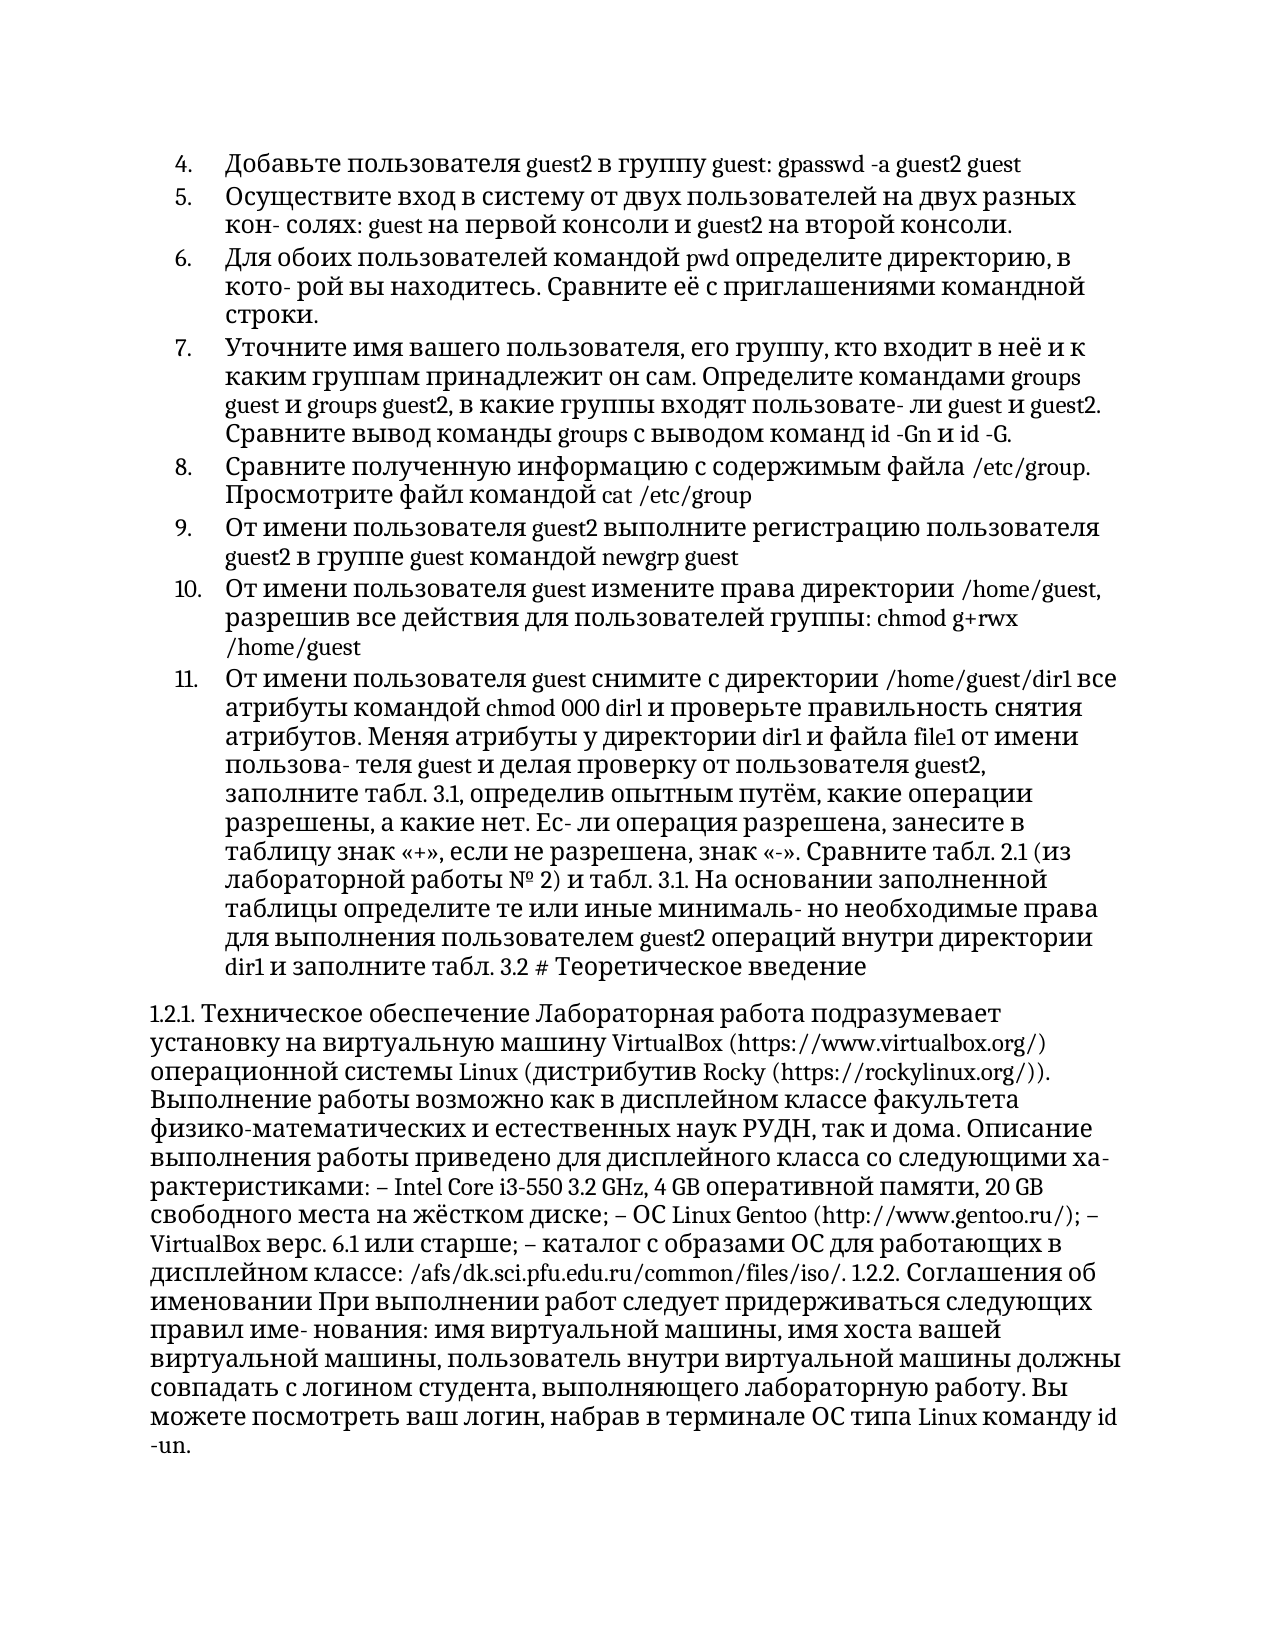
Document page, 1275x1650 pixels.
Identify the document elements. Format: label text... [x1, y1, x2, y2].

text 1.2.1. Техническое обеспечение Лабораторная работа подразумевает установку на виртуальную машину VirtualBox (https://www.virtualbox.org/) операционной системы Linux (дистрибутив Rocky (https://rockylinux.org/)). Выполнение работы возможно как в дисплейном классе факультета физико-математических и естественных наук РУДН, так и дома. Описание выполнения работы приведено для дисплейного класса со следующими ха- рактеристиками: – Intel Core i3-550 3.2 GHz, 4 GB оперативной памяти, 20 GB свободного места на жёстком диске; – ОС Linux Gentoo (http://www.gentoo.ru/); – VirtualBox верс. 6.1 или старше; – каталог с образами ОС для работающих в дисплейном классе: /afs/dk.sci.pfu.edu.ru/common/files/iso/. 1.2.2. Соглашения об именовании При выполнении работ следует придерживаться следующих правил име- нования: имя виртуальной машины, имя хоста вашей виртуальной машины, пользователь внутри виртуальной машины должны совпадать с логином студента, выполняющего лабораторную работу. Вы можете посмотреть ваш логин, набрав в терминале ОС типа Linux команду id -un. [150, 1000, 1125, 1460]
list Уточните имя вашего пользователя, его группу, кто входит в неё и к каким группам принадлежит он сам. Определите командами groups guest и groups guest2, в какие группы входят пользовате- ли guest и guest2. Сравните вывод команды groups с выводом команд id -Gn и id -G. [175, 334, 1125, 449]
list От имени пользователя guest2 выполните регистрацию пользователя guest2 в группе guest командой newgrp guest [175, 514, 1125, 571]
list От имени пользователя guest снимите с директории /home/guest/dir1 все атрибуты командой chmod 000 dirl и проверьте правильность снятия атрибутов. Меняя атрибуты у директории dir1 и файла file1 от имени пользова- теля guest и делая проверку от пользователя guest2, заполните табл. 3.1, определив опытным путём, какие операции разрешены, а какие нет. Ес- ли операция разрешена, занесите в таблицу знак «+», если не разрешена, знак «-». Сравните табл. 2.1 (из лабораторной работы № 2) и табл. 3.1. На основании заполненной таблицы определите те или иные минималь- но необходимые права для выполнения пользователем guest2 операций внутри директории dir1 и заполните табл. 3.2 # Теоретическое введение [175, 665, 1125, 981]
list Сравните полученную информацию с содержимым файла /etc/group. Просмотрите файл командой cat /etc/group [175, 452, 1125, 510]
list От имени пользователя guest измените права директории /home/guest, разрешив все действия для пользователей группы: chmod g+rwx /home/guest [175, 575, 1125, 661]
list Осуществите вход в систему от двух пользователей на двух разных кон- солях: guest на первой консоли и guest2 на второй консоли. [175, 182, 1125, 240]
list Для обоих пользователей командой pwd определите директорию, в кото- рой вы находитесь. Сравните её с приглашениями командной строки. [175, 244, 1125, 330]
list Добавьте пользователя guest2 в группу guest: gpasswd -a guest2 guest [175, 150, 1125, 179]
